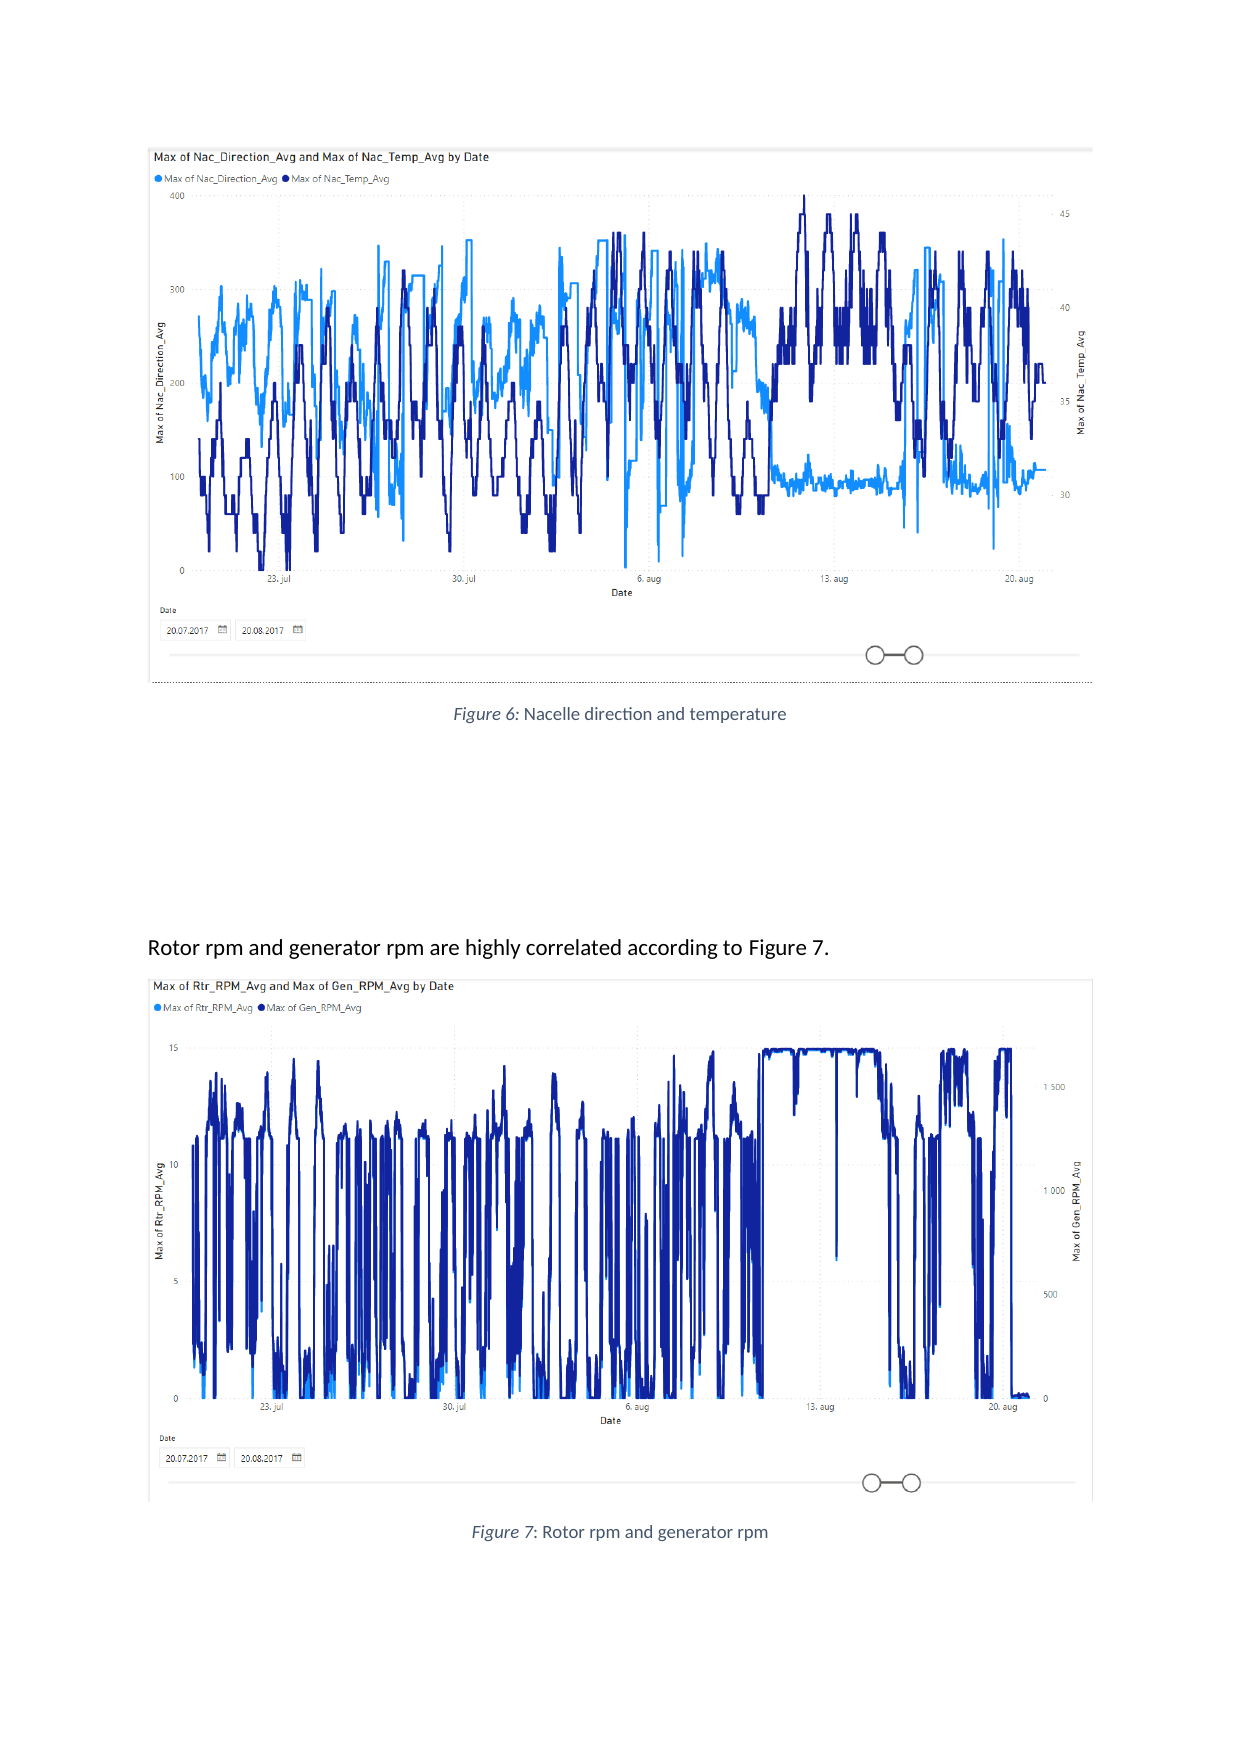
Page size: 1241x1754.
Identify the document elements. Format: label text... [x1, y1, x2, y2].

picture [147, 147, 1093, 683]
picture [147, 979, 1093, 1502]
text Figure 6: Nacelle direction and temperature [148, 702, 1093, 724]
text Rotor rpm and generator rpm are highly correlated according to Figure 7. [148, 933, 1093, 961]
text Figure 7: Rotor rpm and generator rpm [148, 1520, 1093, 1543]
